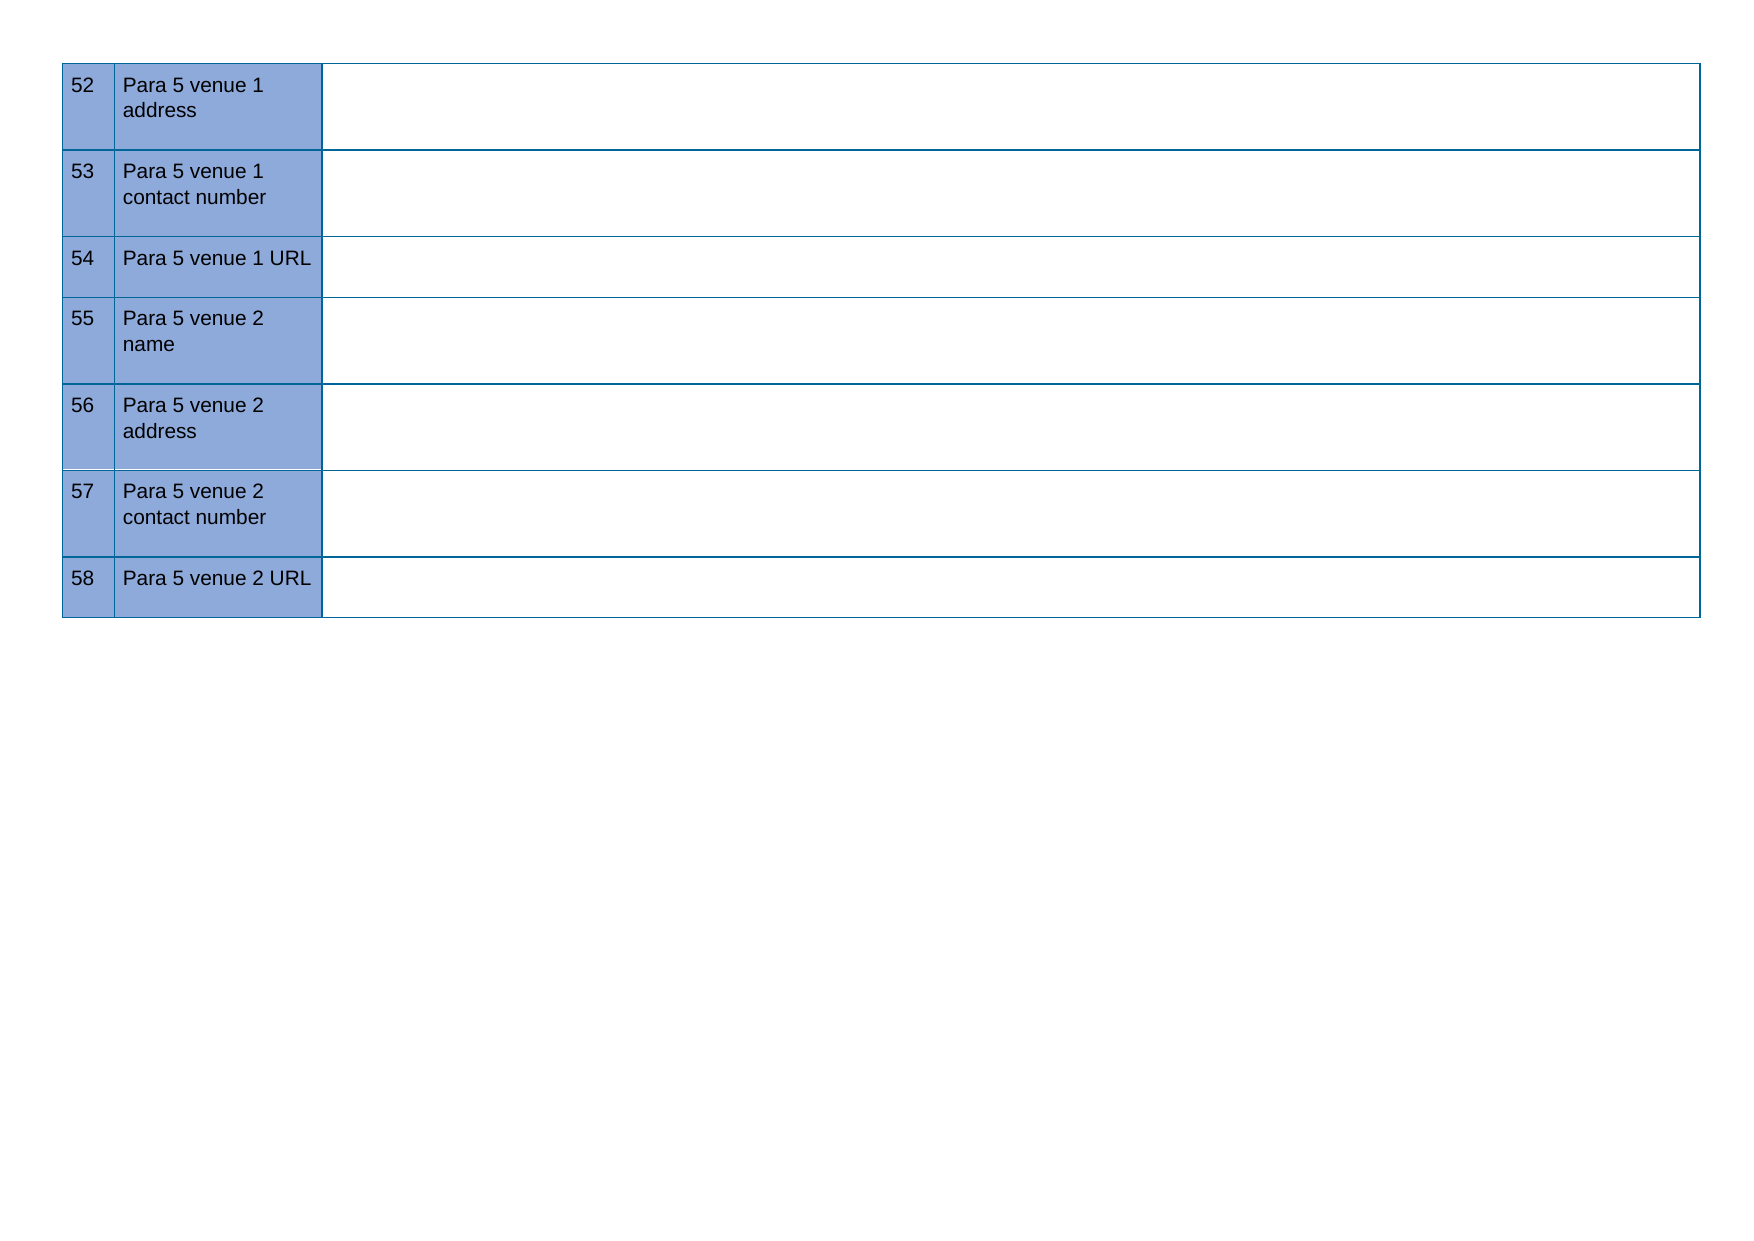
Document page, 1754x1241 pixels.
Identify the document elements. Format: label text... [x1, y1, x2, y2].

table_cell [323, 385, 1699, 469]
table_cell 57 [63, 471, 114, 556]
table_cell 55 [63, 298, 114, 383]
table_cell 53 [63, 151, 114, 236]
table_cell Para 5 venue 1 contact number [115, 151, 321, 236]
table_cell Para 5 venue 2 URL [115, 558, 321, 617]
table_cell [323, 64, 1699, 149]
table_cell [323, 298, 1699, 383]
table_cell Para 5 venue 2 address [115, 385, 321, 469]
table_cell 54 [63, 237, 114, 296]
table_cell [323, 471, 1699, 556]
table_cell Para 5 venue 1 address [115, 64, 321, 149]
table_cell [323, 151, 1699, 236]
table_cell Para 5 venue 1 URL [115, 237, 321, 296]
table_cell 52 [63, 64, 114, 149]
table_cell Para 5 venue 2 name [115, 298, 321, 383]
table_cell 58 [63, 558, 114, 617]
table_cell Para 5 venue 2 contact number [115, 471, 321, 556]
table_cell [323, 558, 1699, 617]
table_cell [323, 237, 1699, 296]
table_cell 56 [63, 385, 114, 469]
